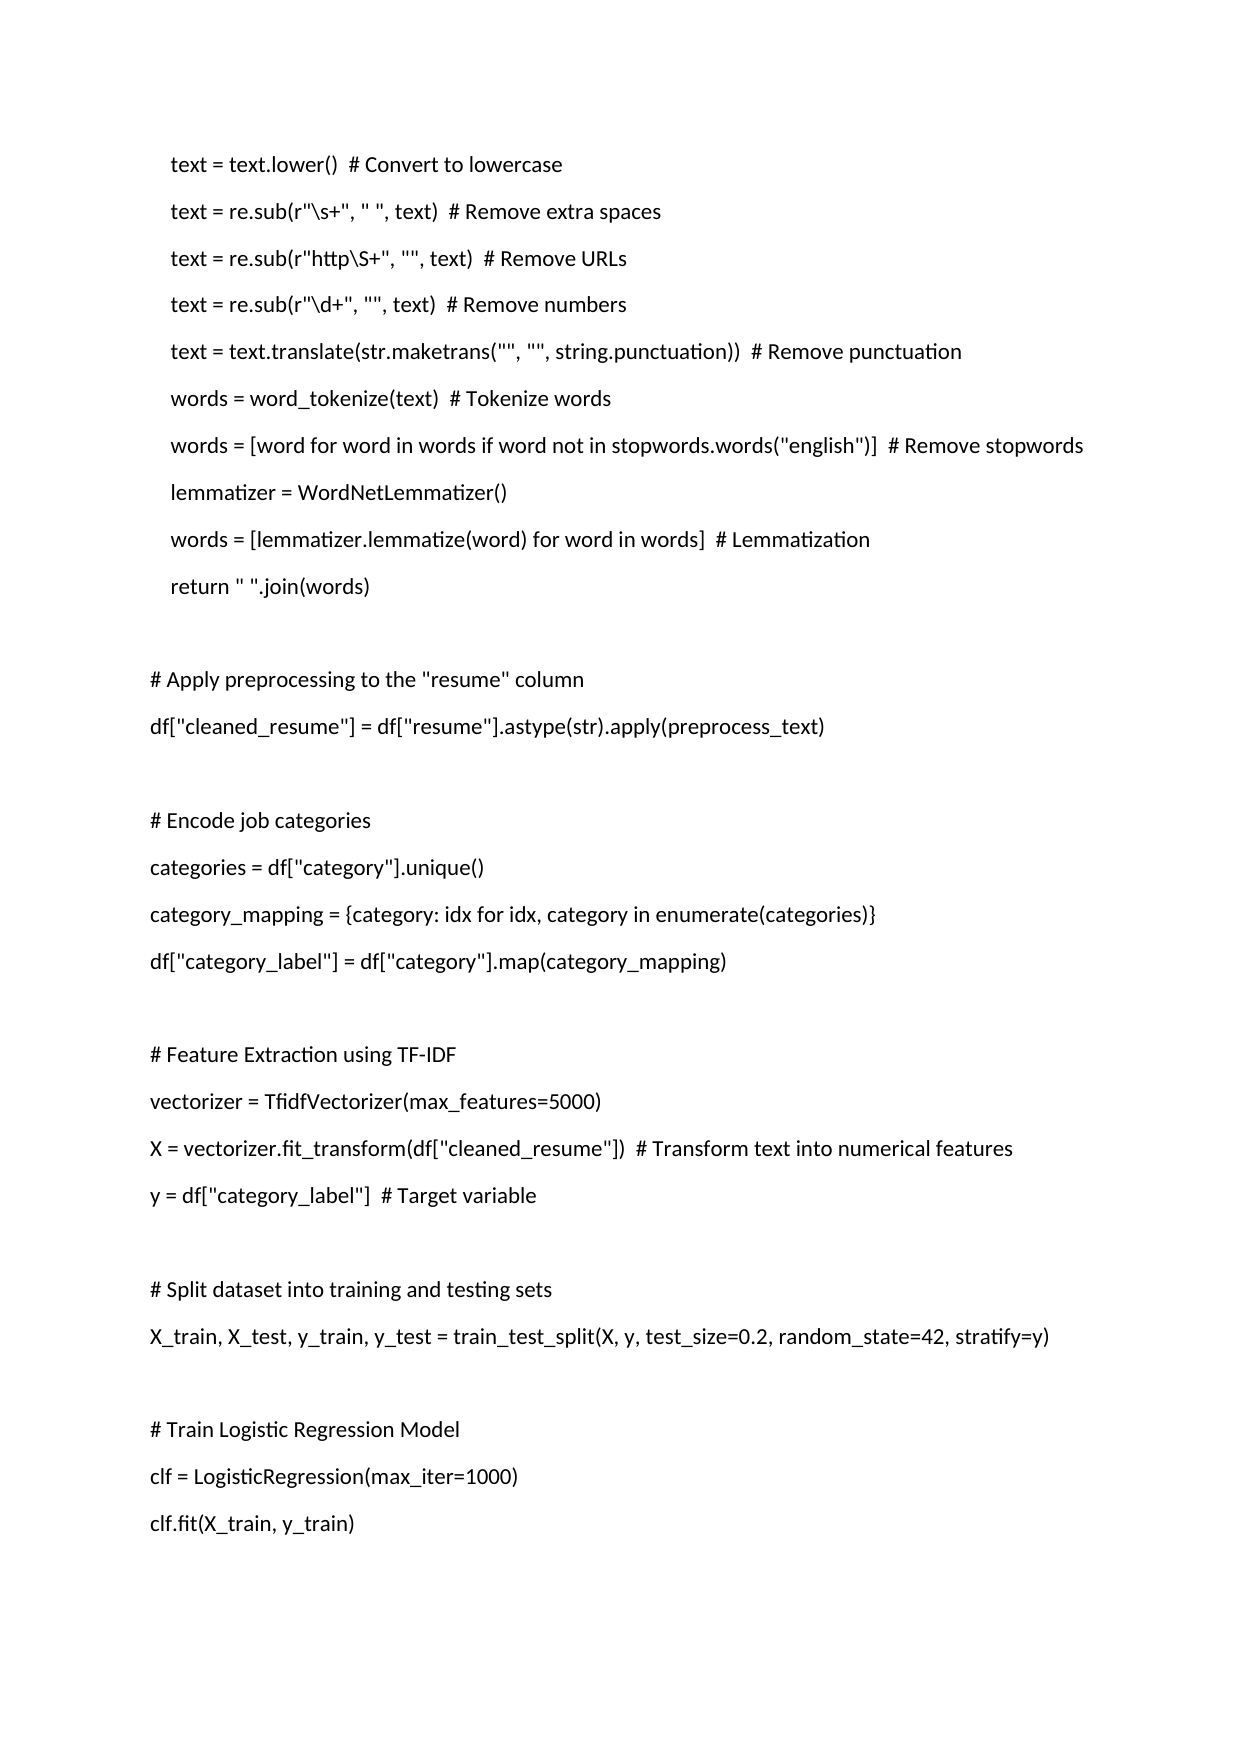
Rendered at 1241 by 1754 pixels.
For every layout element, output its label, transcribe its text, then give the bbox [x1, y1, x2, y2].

text text = text.lower() # Convert to lowercase [150, 150, 1090, 178]
text text = re.sub(r"\s+", " ", text) # Remove extra spaces [150, 197, 1090, 225]
text return " ".join(words) [150, 572, 1090, 600]
text df["cleaned_resume"] = df["resume"].astype(str).apply(preprocess_text) [150, 712, 1090, 741]
text clf.fit(X_train, y_train) [150, 1509, 1090, 1537]
text text = re.sub(r"http\S+", "", text) # Remove URLs [150, 244, 1090, 272]
text # Feature Extraction using TF-IDF [150, 1041, 1090, 1069]
text # Encode job categories [150, 806, 1090, 834]
text words = [word for word in words if word not in stopwords.words("english")] # Remove stopwords [150, 431, 1090, 459]
text clf = LogisticRegression(max_iter=1000) [150, 1462, 1090, 1491]
text text = text.translate(str.maketrans("", "", string.punctuation)) # Remove punctuation [150, 337, 1090, 366]
text df["category_label"] = df["category"].map(category_mapping) [150, 947, 1090, 975]
text y = df["category_label"] # Target variable [150, 1181, 1090, 1209]
text X = vectorizer.fit_transform(df["cleaned_resume"]) # Transform text into numerical features [150, 1134, 1090, 1162]
text words = word_tokenize(text) # Tokenize words [150, 384, 1090, 412]
text text = re.sub(r"\d+", "", text) # Remove numbers [150, 291, 1090, 319]
text categories = df["category"].unique() [150, 853, 1090, 881]
text # Train Logistic Regression Model [150, 1416, 1090, 1444]
text words = [lemmatizer.lemmatize(word) for word in words] # Lemmatization [150, 525, 1090, 553]
text vectorizer = TfidfVectorizer(max_features=5000) [150, 1087, 1090, 1116]
text # Split dataset into training and testing sets [150, 1275, 1090, 1303]
text category_mapping = {category: idx for idx, category in enumerate(categories)} [150, 900, 1090, 928]
text # Apply preprocessing to the "resume" column [150, 666, 1090, 694]
text X_train, X_test, y_train, y_test = train_test_split(X, y, test_size=0.2, random_state=42, stratify=y) [150, 1322, 1090, 1350]
text lemmatizer = WordNetLemmatizer() [150, 478, 1090, 506]
